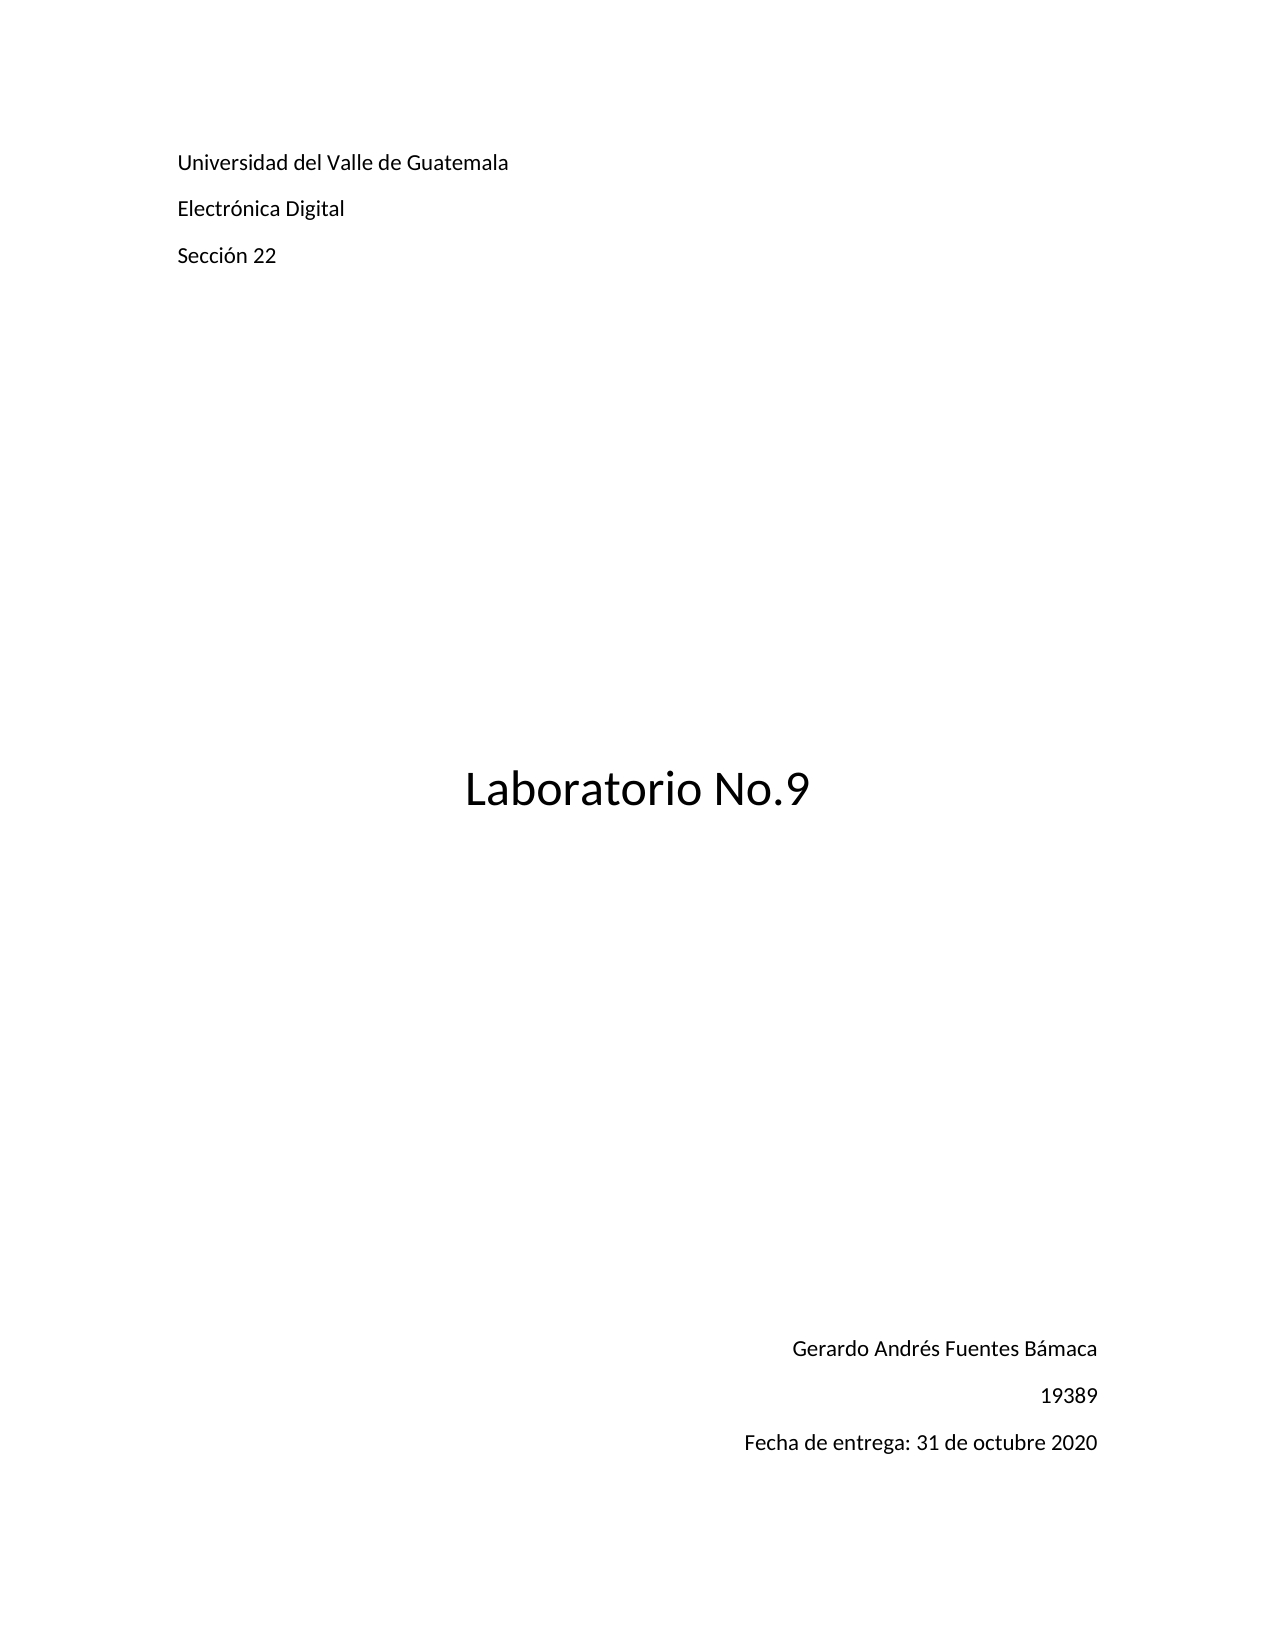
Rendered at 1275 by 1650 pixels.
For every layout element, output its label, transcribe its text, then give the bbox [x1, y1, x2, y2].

text Gerardo Andrés Fuentes Bámaca [177, 1334, 1098, 1362]
text 19389 [177, 1381, 1098, 1409]
text Electrónica Digital [177, 194, 1098, 222]
text Sección 22 [177, 241, 1098, 269]
text Fecha de entrega: 31 de octubre 2020 [177, 1428, 1098, 1456]
text Laboratorio No.9 [177, 757, 1098, 818]
text Universidad del Valle de Guatemala [177, 148, 1098, 176]
